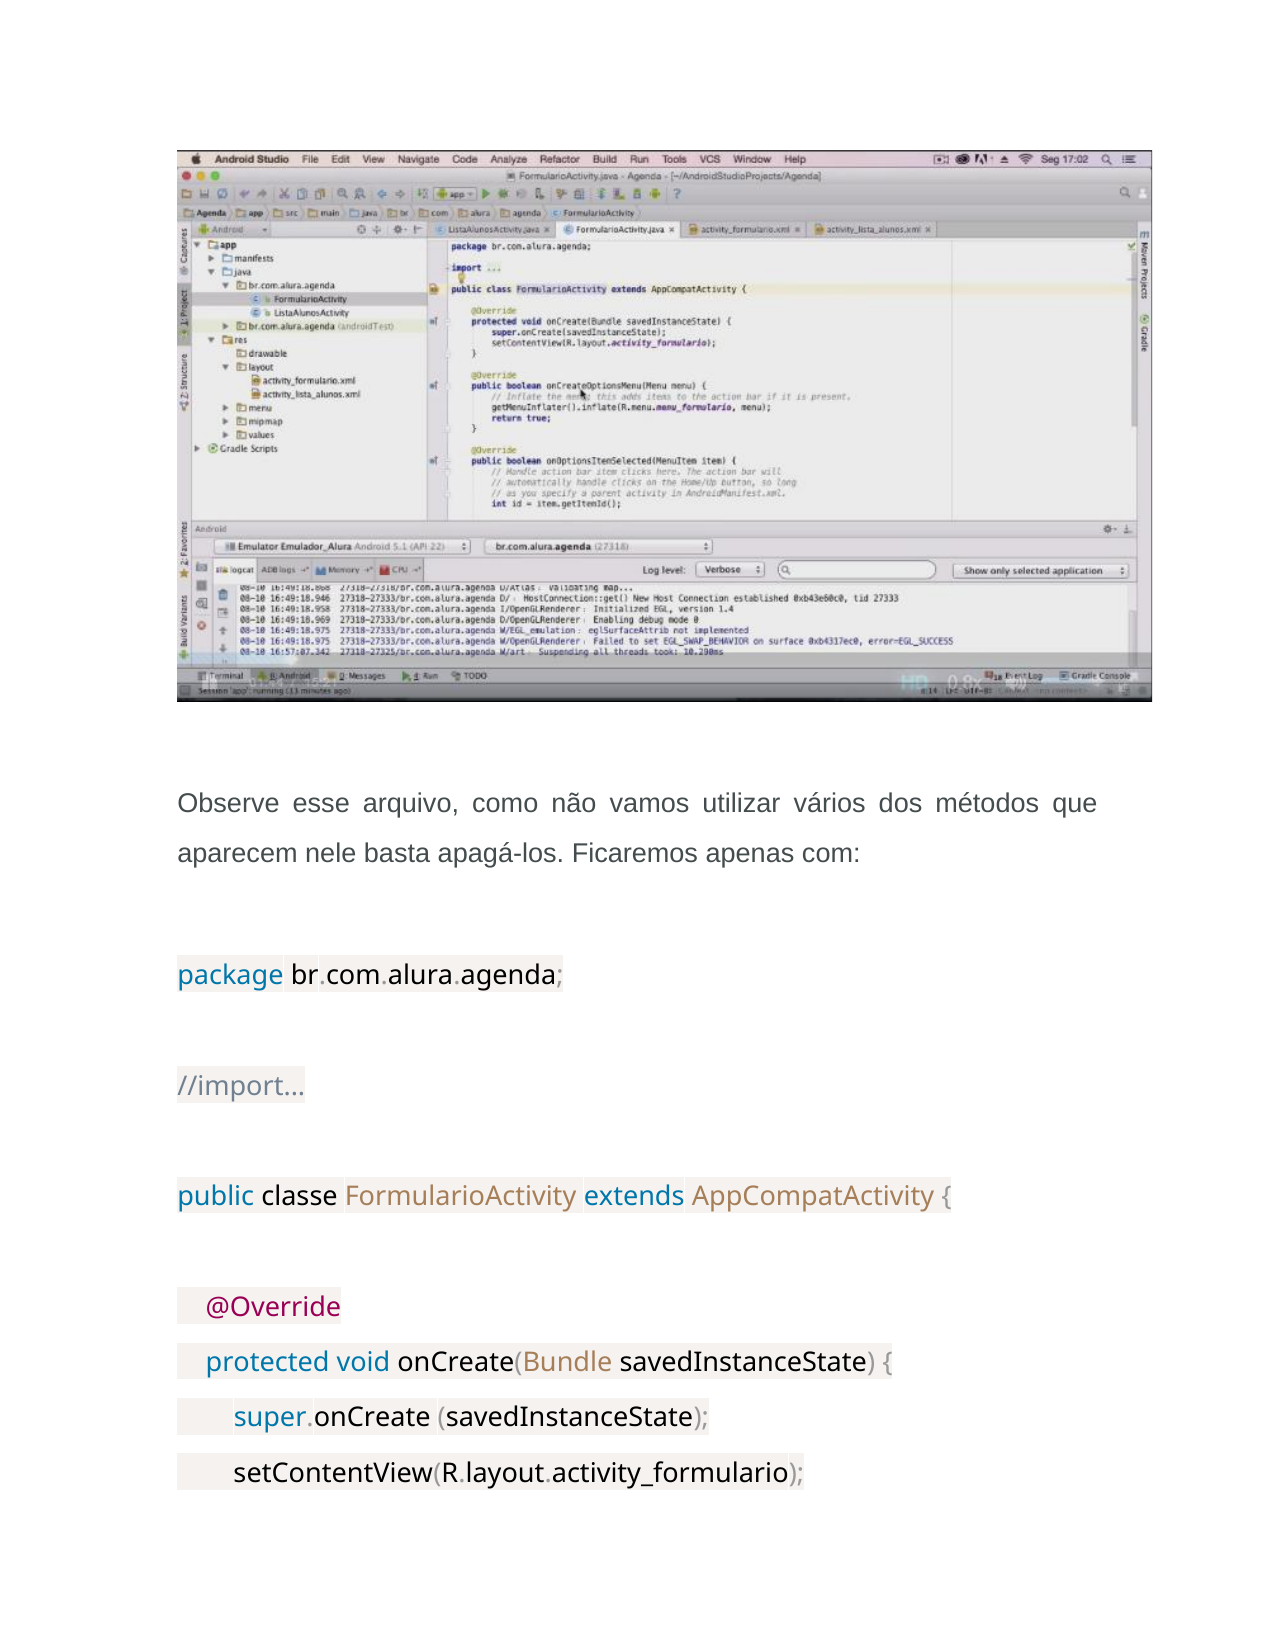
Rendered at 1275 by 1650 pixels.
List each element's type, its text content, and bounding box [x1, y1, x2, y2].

picture [177, 150, 1153, 702]
text Observe esse arquivo, como não vamos utilizar vários dos métodos que aparecem nele basta apagá-los. Ficaremos apenas com: [177, 787, 1098, 868]
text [177, 955, 1098, 1490]
